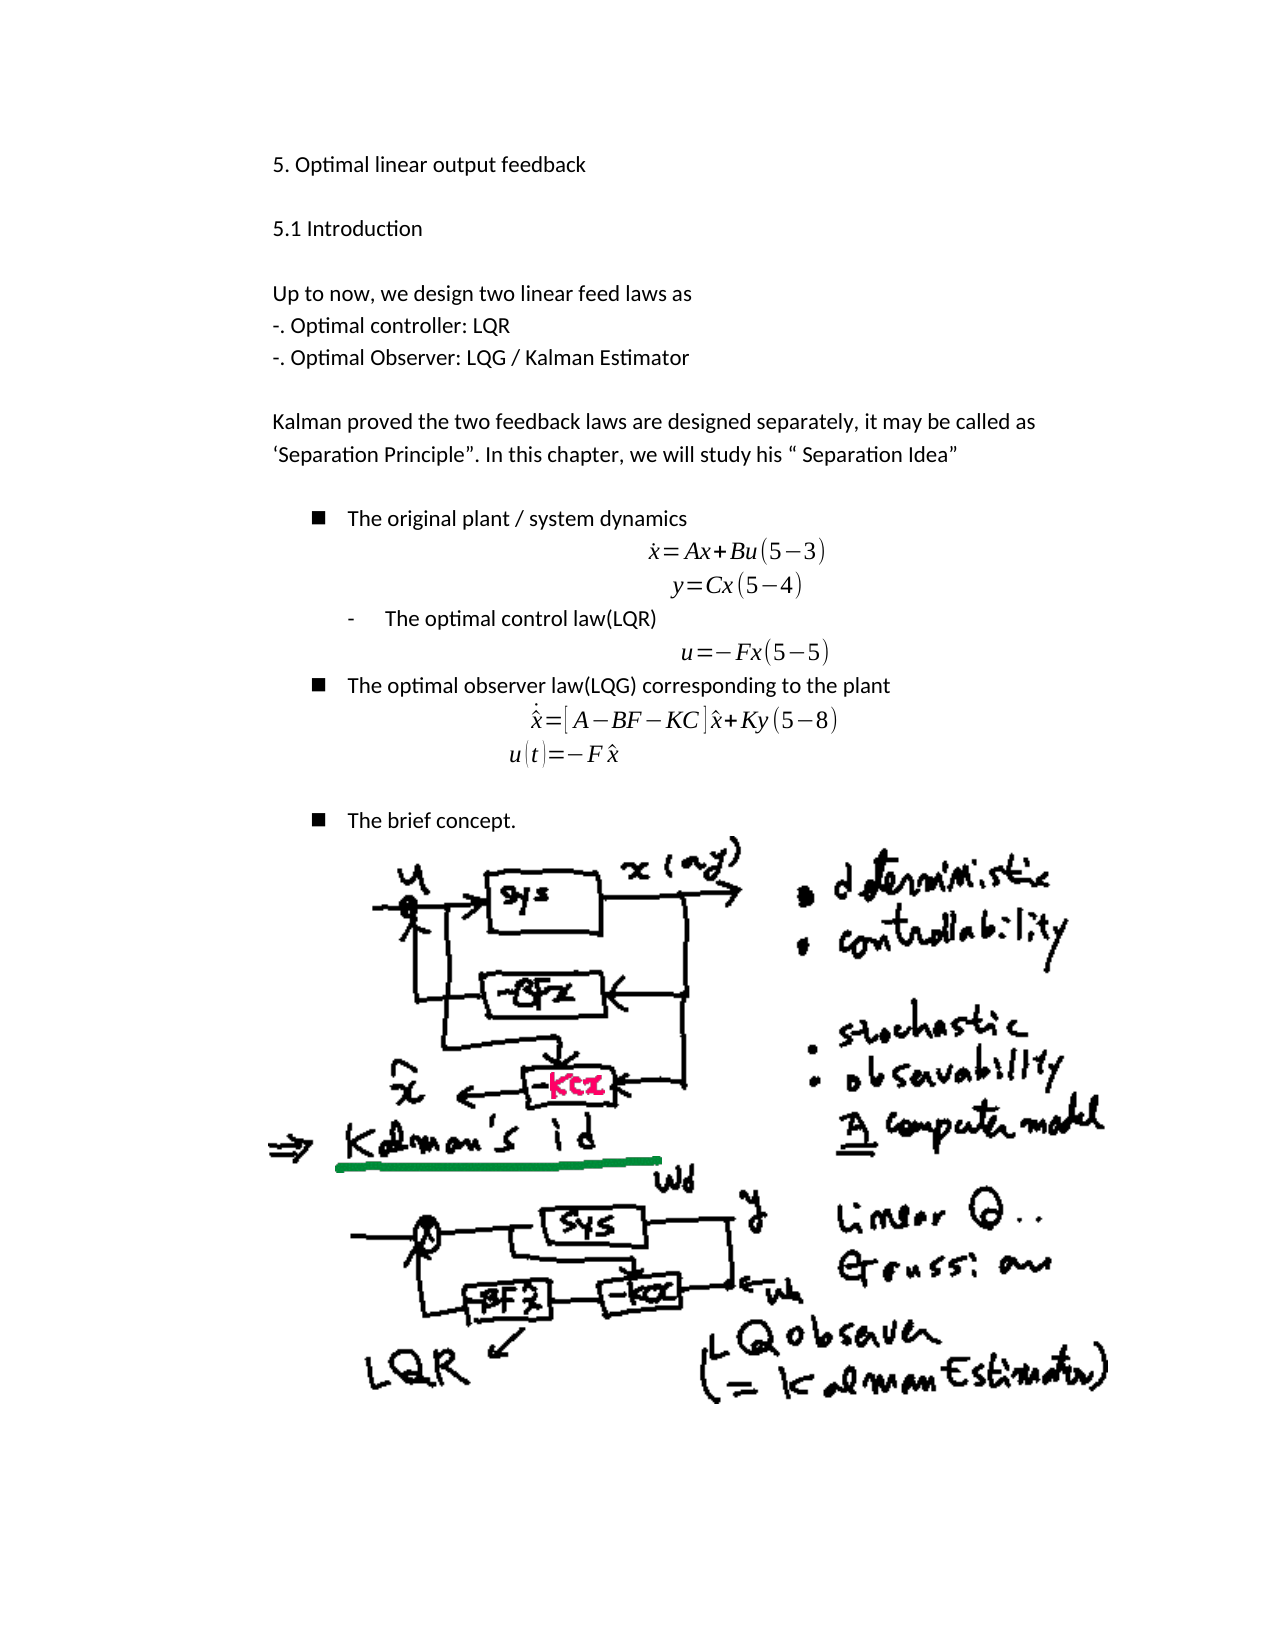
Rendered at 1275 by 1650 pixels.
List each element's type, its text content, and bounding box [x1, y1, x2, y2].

list -. Optimal controller: LQR [272, 311, 1125, 339]
list The brief concept. [310, 806, 1125, 834]
list Up to now, we design two linear feed laws as [272, 279, 1125, 307]
list Kalman proved the two feedback laws are designed separately, it may be called as [272, 407, 1125, 436]
list The original plant / system dynamics [310, 504, 1125, 532]
list The optimal control law(LQR) [347, 604, 1125, 633]
list -. Optimal Observer: LQG / Kalman Estimator [272, 343, 1125, 371]
list 5.1 Introduction [272, 214, 1125, 242]
list ‘Separation Principle”. In this chapter, we will study his “ Separation Idea” [272, 440, 1125, 468]
picture [268, 836, 1108, 1404]
list The optimal observer law(LQG) corresponding to the plant [310, 671, 1125, 699]
list 5. Optimal linear output feedback [272, 150, 1125, 178]
